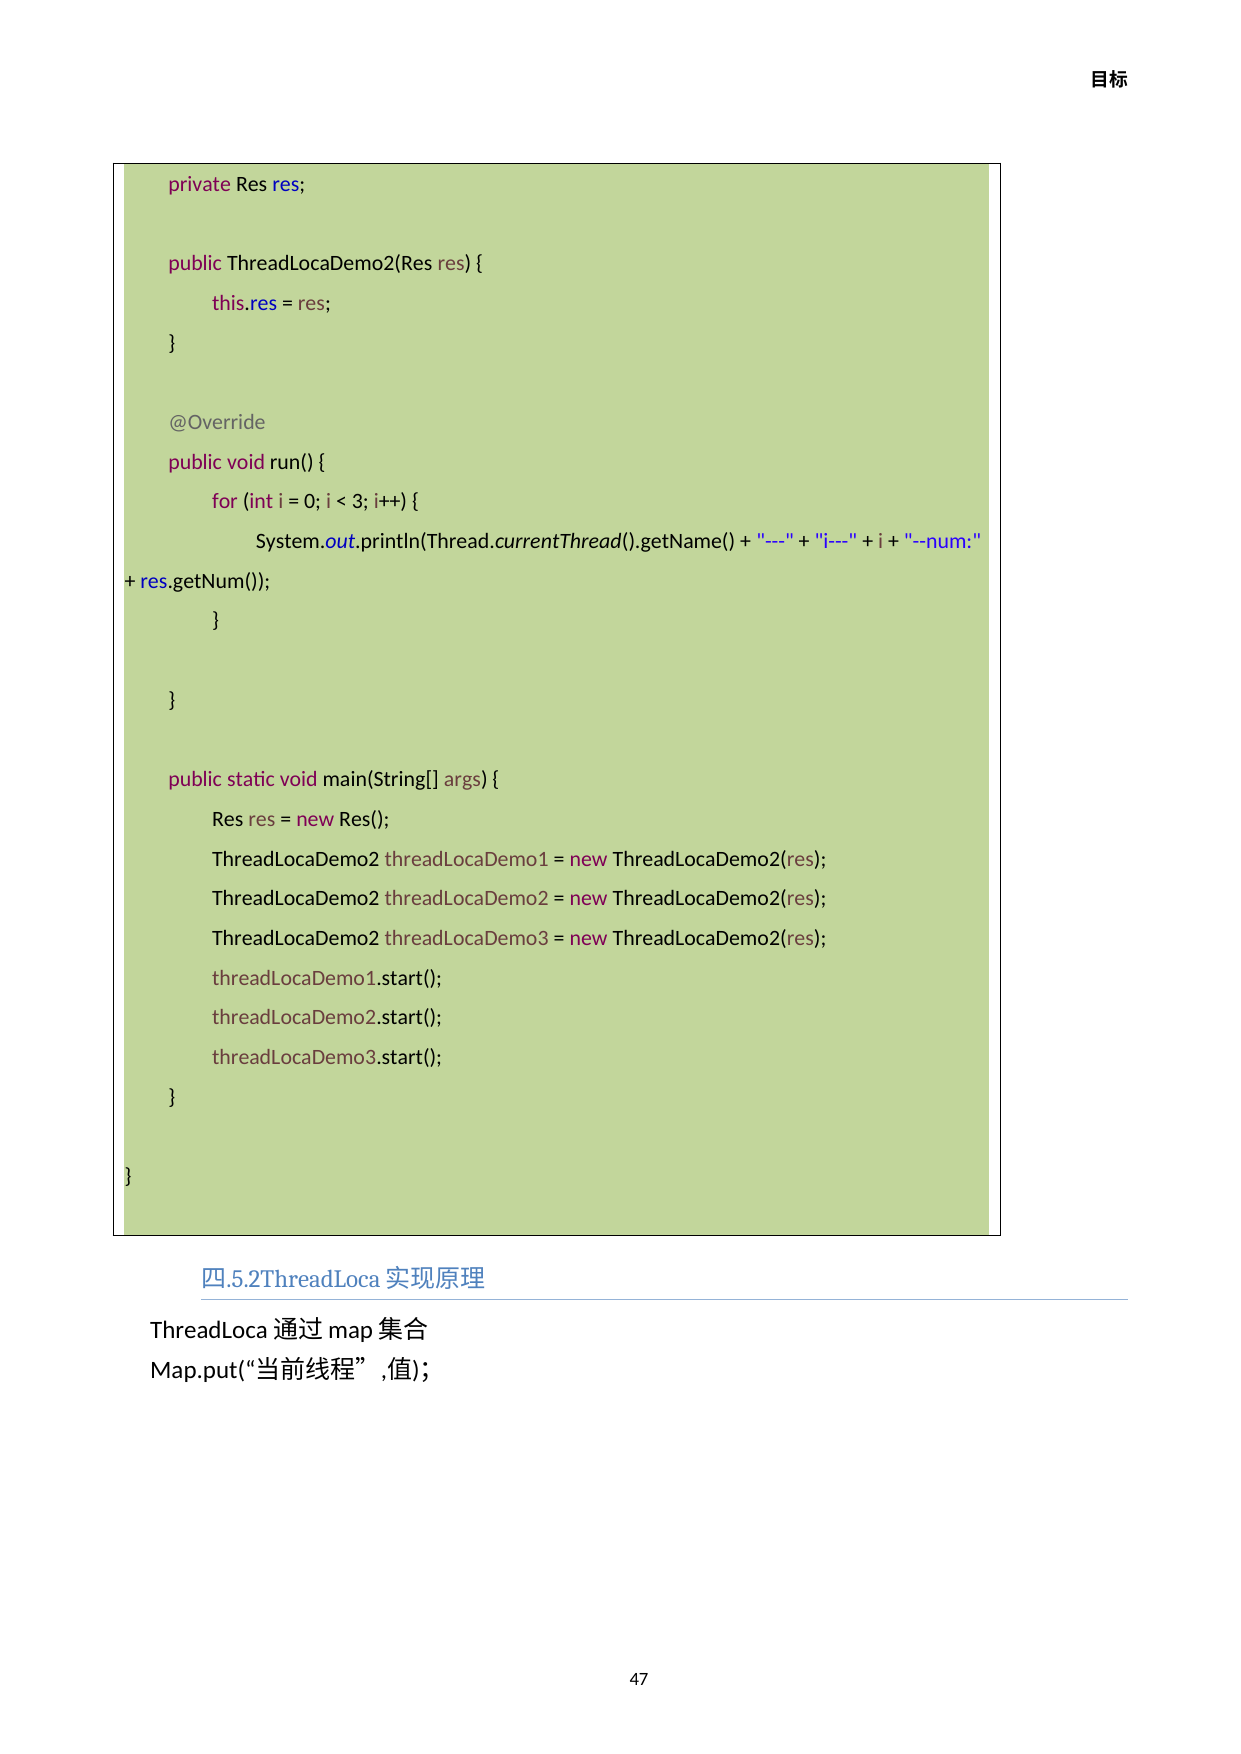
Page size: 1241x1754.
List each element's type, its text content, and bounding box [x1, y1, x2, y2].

subtitle ThreadLoca实现原理 [201, 1257, 1128, 1299]
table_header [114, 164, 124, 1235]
text ThreadLoca通过map集合 [112, 1308, 1128, 1348]
text Map.put(“当前线程”,值)； [112, 1348, 1128, 1388]
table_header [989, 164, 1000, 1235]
